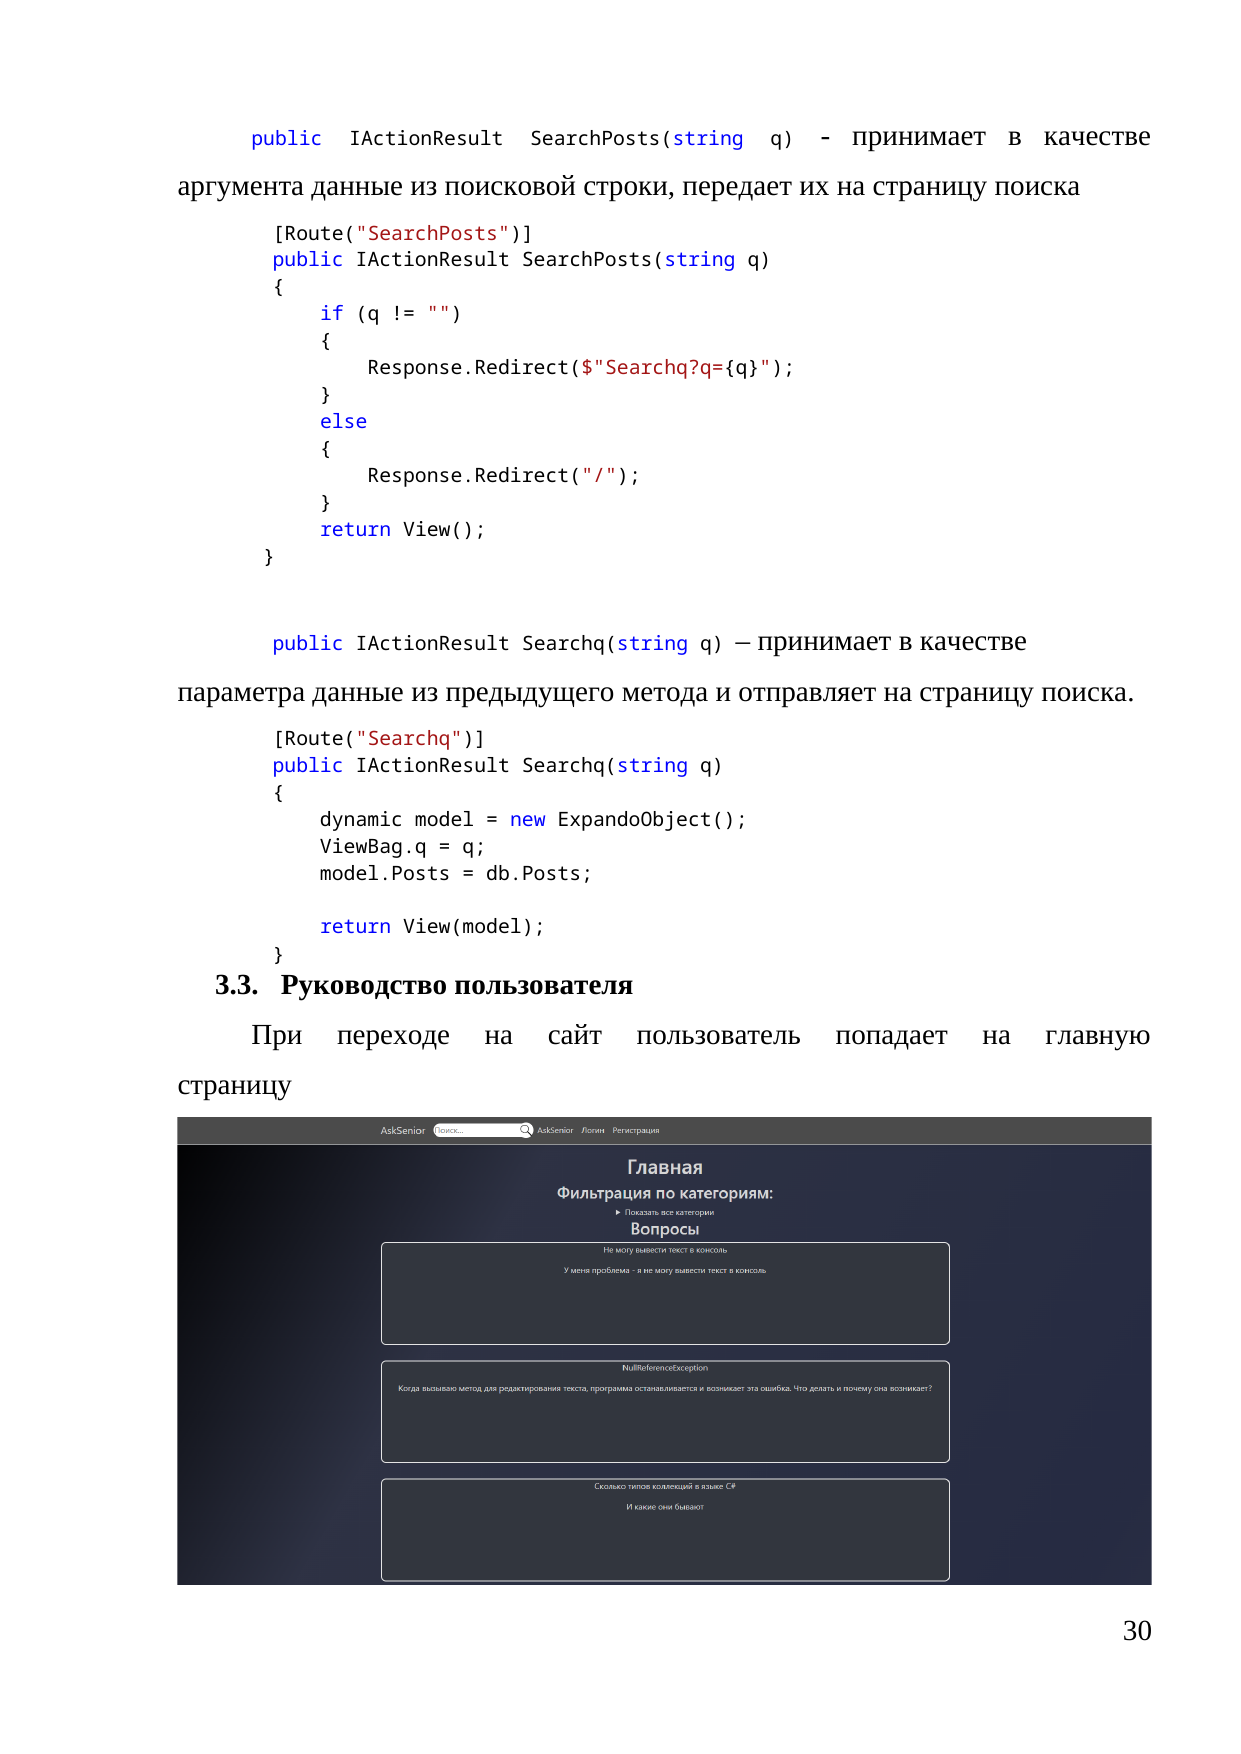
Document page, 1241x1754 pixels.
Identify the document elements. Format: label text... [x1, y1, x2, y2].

text } [177, 940, 1152, 967]
text return View(model); [177, 913, 1152, 940]
text { [177, 778, 1152, 805]
picture [177, 1117, 1152, 1585]
text } [177, 381, 1152, 408]
text public IActionResult Searchq(string q) [177, 751, 1152, 778]
text public IActionResult Searchq(string q) – принимает в качестве параметра данные из предыдущего метода и отправляет на страницу поиска. [177, 623, 1152, 707]
text public IActionResult SearchPosts(string q) [177, 246, 1152, 273]
text Response.Redirect($"Searchq?q={q}"); [177, 354, 1152, 381]
text model.Posts = db.Posts; [177, 859, 1152, 886]
text { [177, 273, 1152, 300]
text [Route("Searchq")] [177, 724, 1152, 751]
text if (q != "") [177, 300, 1152, 327]
text [Route("SearchPosts")] [177, 219, 1152, 246]
text При переходе на сайт пользователь попадает на главную страницу [177, 1017, 1152, 1117]
text { [177, 327, 1152, 354]
text { [177, 434, 1152, 462]
text public IActionResult SearchPosts(string q) - принимает в качестве аргумента данные из поисковой строки, передает их на страницу поиска [177, 118, 1152, 202]
text return View(); [177, 516, 1152, 542]
text else [177, 408, 1152, 434]
text } [177, 542, 1152, 569]
text ViewBag.q = q; [177, 832, 1152, 859]
text dynamic model = new ExpandoObject(); [177, 805, 1152, 832]
text } [177, 488, 1152, 516]
subtitle Руководство пользователя [215, 967, 1152, 1000]
text Response.Redirect("/"); [177, 462, 1152, 488]
